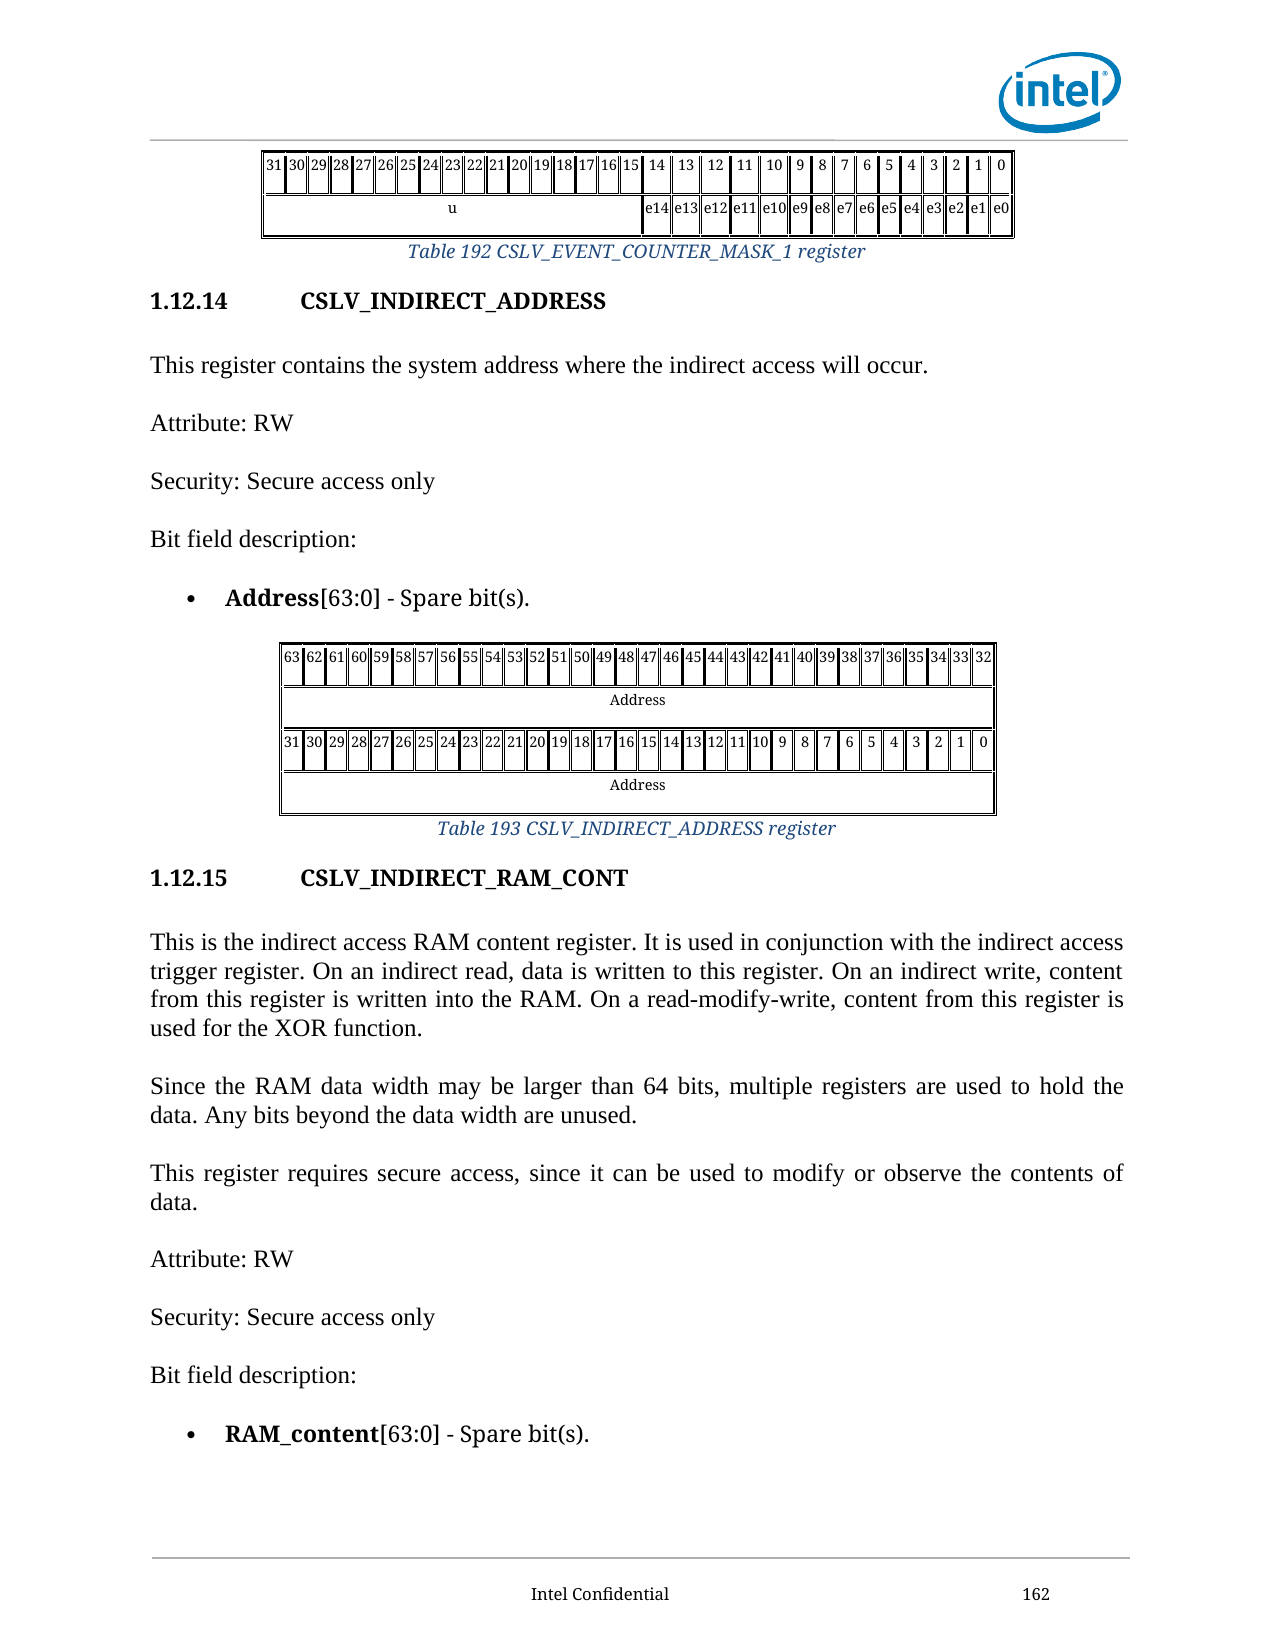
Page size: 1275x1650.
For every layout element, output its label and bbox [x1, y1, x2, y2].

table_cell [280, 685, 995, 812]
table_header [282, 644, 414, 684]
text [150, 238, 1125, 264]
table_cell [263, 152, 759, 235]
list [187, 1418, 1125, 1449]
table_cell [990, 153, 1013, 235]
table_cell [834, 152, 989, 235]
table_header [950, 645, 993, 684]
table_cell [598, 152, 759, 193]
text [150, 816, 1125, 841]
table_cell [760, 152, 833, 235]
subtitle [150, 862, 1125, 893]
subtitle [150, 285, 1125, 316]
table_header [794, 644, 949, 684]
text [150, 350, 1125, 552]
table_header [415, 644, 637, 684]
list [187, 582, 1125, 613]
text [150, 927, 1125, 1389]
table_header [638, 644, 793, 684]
picture [993, 42, 1125, 139]
